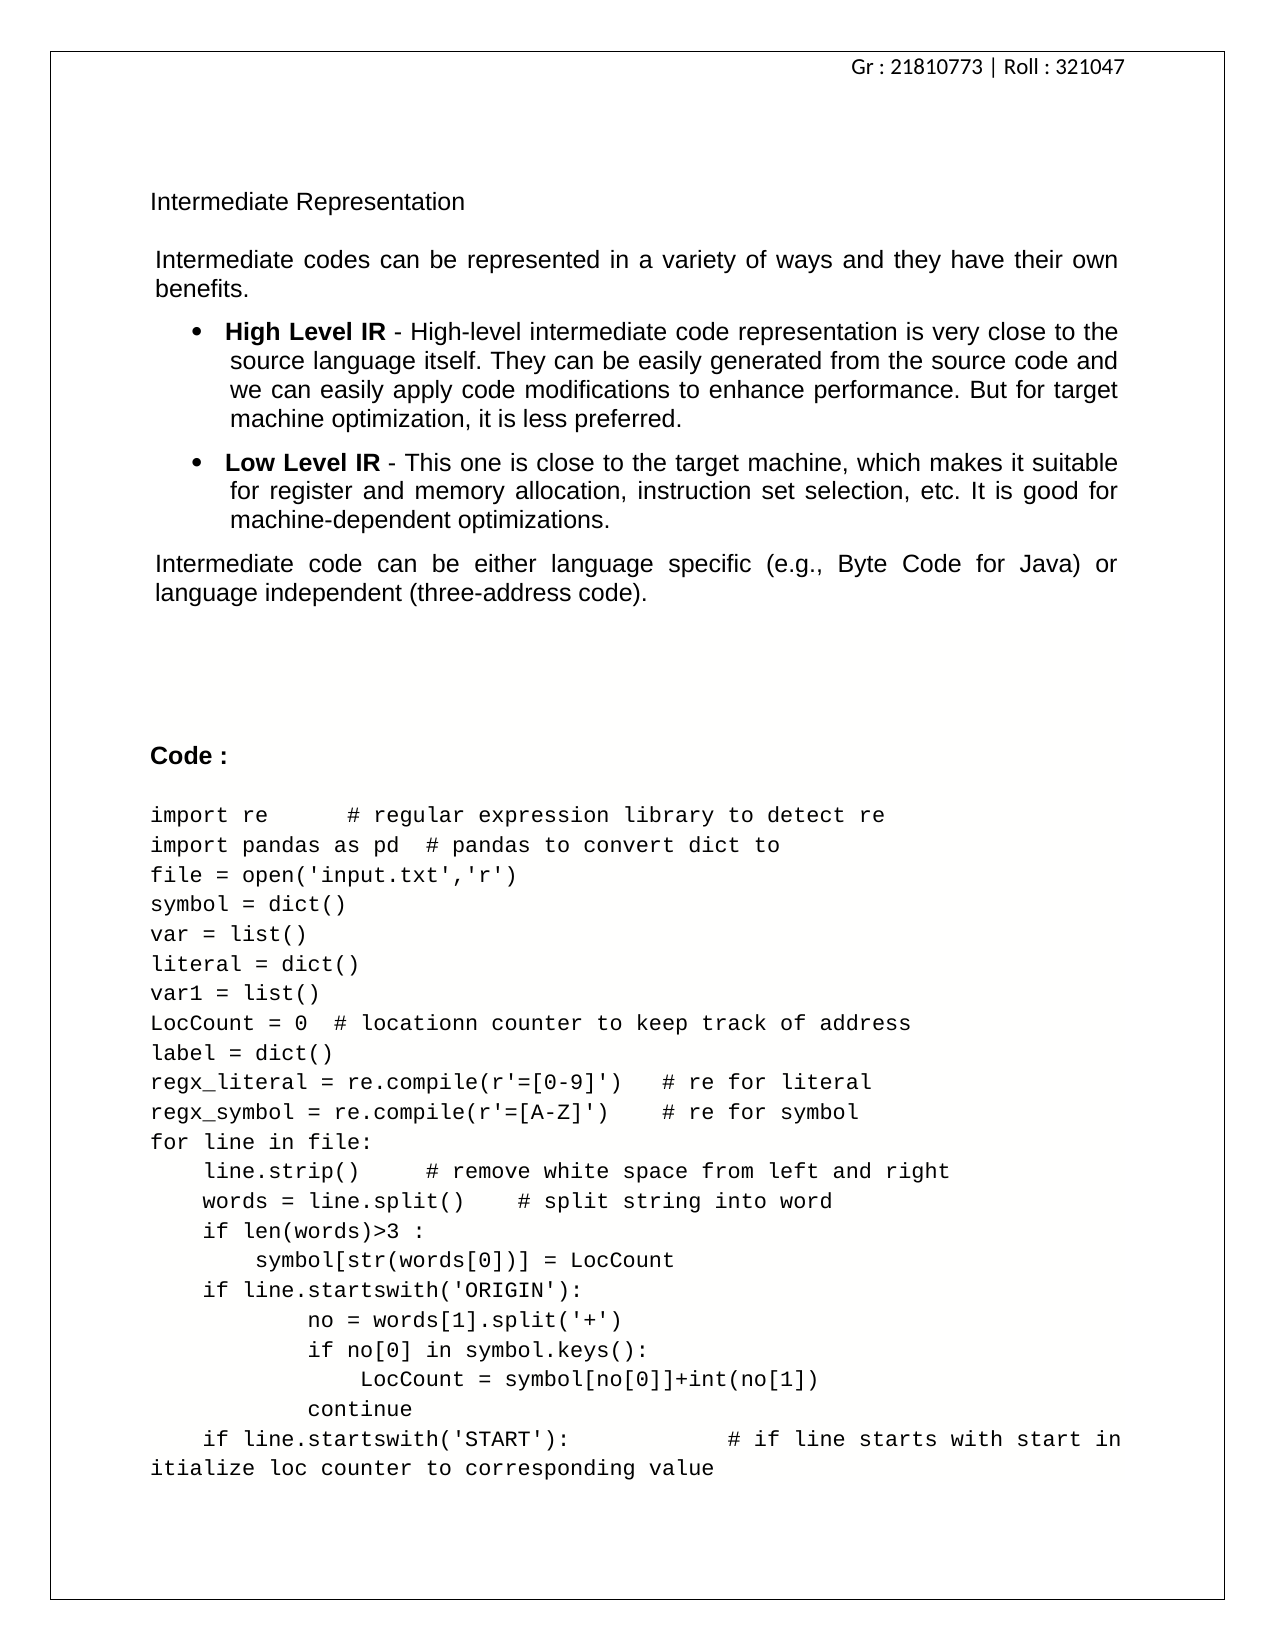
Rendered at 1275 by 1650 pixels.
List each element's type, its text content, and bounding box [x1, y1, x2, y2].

text if line.startswith('ORIGIN'): [150, 1274, 1125, 1304]
text line.strip() # remove white space from left and right [150, 1156, 1125, 1185]
text for line in file: [150, 1126, 1125, 1156]
list Intermediate Representation [150, 187, 1125, 216]
text var = list() [150, 918, 1125, 948]
text LocCount = symbol[no[0]]+int(no[1]) [150, 1363, 1125, 1393]
text words = line.split() # split string into word [150, 1185, 1125, 1215]
text Intermediate codes can be represented in a variety of ways and they have their own benefits. [155, 245, 1120, 302]
text literal = dict() [150, 948, 1125, 978]
text label = dict() [150, 1037, 1125, 1067]
list High Level IR - High-level intermediate code representation is very close to the source language itself. They can be easily generated from the source code and we can easily apply code modifications to enhance performance. But for target machine optimization, it is less preferred. [192, 317, 1120, 432]
text regx_symbol = re.compile(r'=[A-Z]') # re for symbol [150, 1096, 1125, 1126]
text var1 = list() [150, 978, 1125, 1007]
text import pandas as pd # pandas to convert dict to [150, 829, 1125, 859]
text if line.startswith('START'): # if line starts with start initialize loc counter to corresponding value [150, 1423, 1125, 1482]
text symbol = dict() [150, 888, 1125, 918]
text if len(words)>3 : [150, 1215, 1125, 1245]
text import re # regular expression library to detect re [150, 799, 1125, 829]
text symbol[str(words[0])] = LocCount [150, 1245, 1125, 1274]
text Code : [150, 740, 1125, 770]
text LocCount = 0 # locationn counter to keep track of address [150, 1007, 1125, 1037]
text Intermediate code can be either language specific (e.g., Byte Code for Java) or language independent (three-address code). [155, 549, 1120, 606]
text file = open('input.txt','r') [150, 859, 1125, 888]
text no = words[1].split('+') [150, 1304, 1125, 1334]
text regx_literal = re.compile(r'=[0-9]') # re for literal [150, 1067, 1125, 1096]
list Low Level IR - This one is close to the target machine, which makes it suitable for register and memory allocation, instruction set selection, etc. It is good for machine-dependent optimizations. [192, 447, 1120, 534]
text continue [150, 1393, 1125, 1423]
text if no[0] in symbol.keys(): [150, 1334, 1125, 1363]
